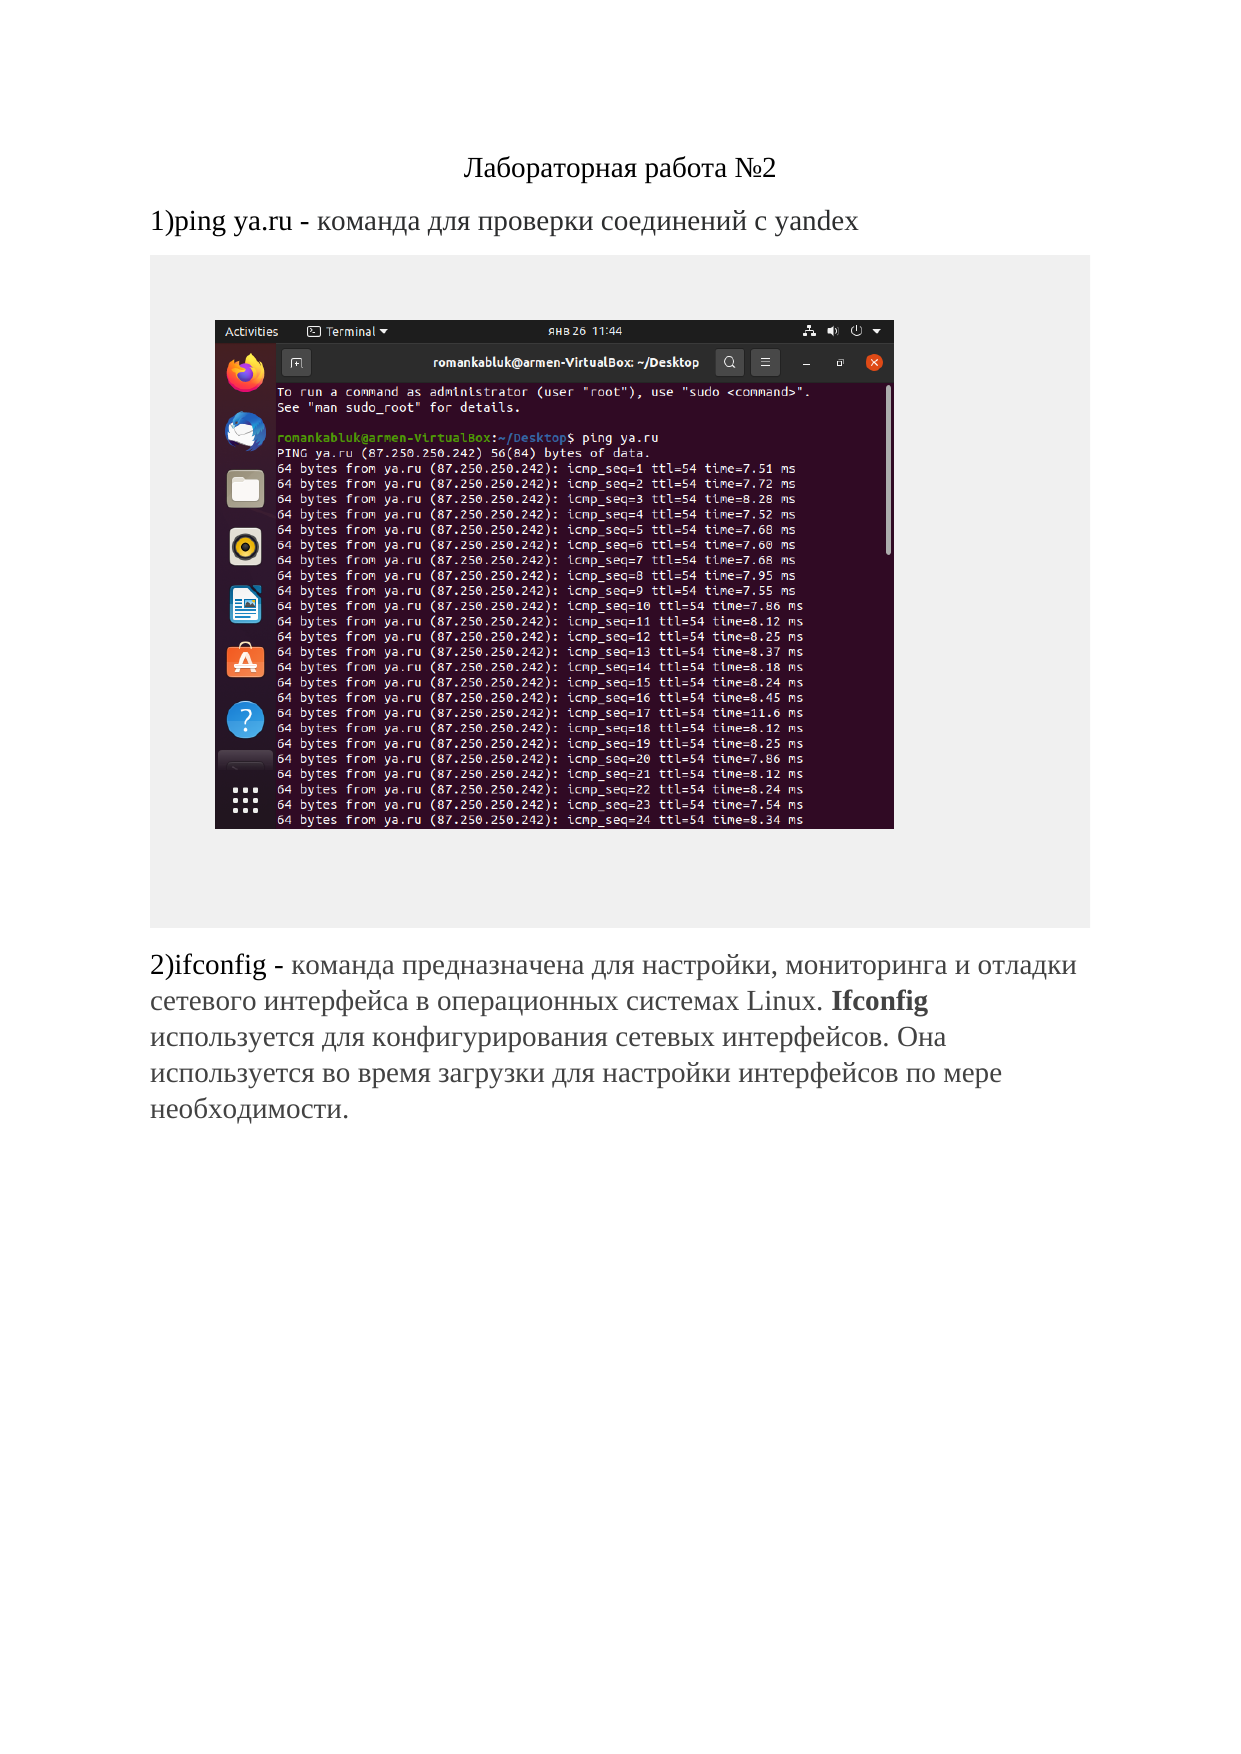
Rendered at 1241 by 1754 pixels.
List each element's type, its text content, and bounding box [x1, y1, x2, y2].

text 2)ifconfig - команда предназначена для настройки, мониторинга и отладки сетевого интерфейса в операционных системах Linux. Ifconfig используется для конфигурирования сетевых интерфейсов. Она используется во время загрузки для настройки интерфейсов по мере необходимости. [150, 947, 1090, 1125]
picture [150, 255, 1091, 928]
text 1)ping ya.ru - команда для проверки соединений с yandex [150, 203, 1090, 236]
text Лабораторная работа №2 [150, 150, 1090, 183]
